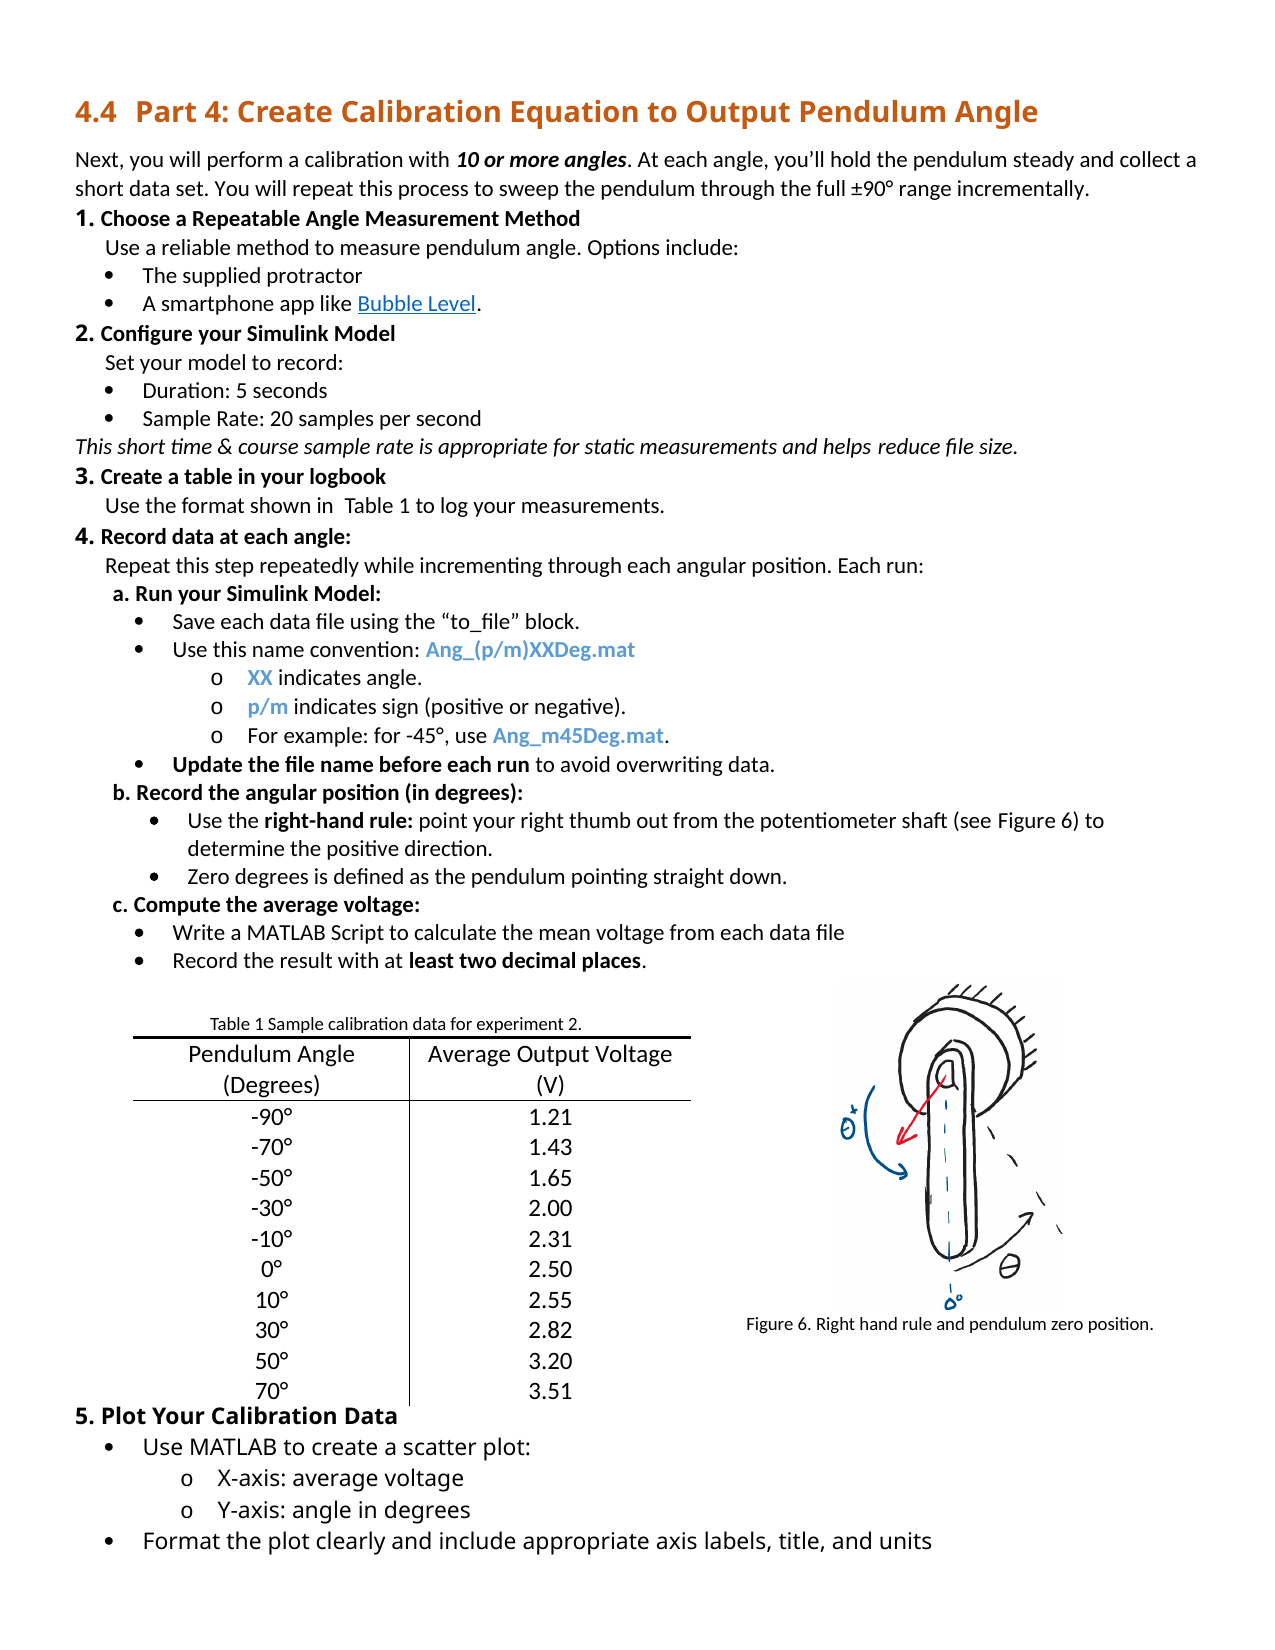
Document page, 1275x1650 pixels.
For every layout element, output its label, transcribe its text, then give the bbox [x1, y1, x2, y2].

list Record data at each angle: [75, 519, 1200, 551]
list Use the right-hand rule: point your right thumb out from the potentiometer shaft (see Figure 6) to determine the positive direction. [150, 806, 1200, 862]
list For example: for -45°, use Ang_m45Deg.mat. [210, 721, 1200, 750]
list Create a table in your logbook [75, 460, 1200, 492]
list Y-axis: angle in degrees [180, 1493, 1200, 1525]
text Repeat this step repeatedly while incrementing through each angular position. Each run: [75, 551, 1200, 579]
list Compute the average voltage: [112, 891, 1200, 918]
list Use MATLAB to create a scatter plot: [105, 1431, 1200, 1462]
list Record the result with at least two decimal places. [135, 947, 1200, 974]
list Use this name convention: Ang_(p/m)XXDeg.mat [135, 635, 1200, 663]
list Update the file name before each run to avoid overwriting data. [135, 750, 1200, 778]
subtitle Part 4: Create Calibration Equation to Output Pendulum Angle [75, 92, 1200, 131]
list Configure your Simulink Model [75, 317, 1200, 348]
text Set your model to record: [75, 348, 1200, 376]
list Sample Rate: 20 samples per second [105, 404, 1200, 432]
list XX indicates angle. [210, 663, 1200, 692]
list p/m indicates sign (positive or negative). [210, 692, 1200, 721]
list Write a MATLAB Script to calculate the mean voltage from each data file [135, 918, 1200, 947]
list X-axis: average voltage [180, 1462, 1200, 1493]
text Use the format shown in Table 1 to log your measurements. [75, 492, 1200, 519]
list A smartphone app like Bubble Level. [105, 289, 1200, 317]
list Save each data file using the “to_file” block. [135, 607, 1200, 635]
text Use a reliable method to measure pendulum angle. Options include: [75, 233, 1200, 261]
list Run your Simulink Model: [112, 579, 1200, 607]
picture [836, 982, 1064, 1312]
list Format the plot clearly and include appropriate axis labels, title, and units [105, 1525, 1200, 1556]
list Duration: 5 seconds [105, 376, 1200, 404]
list Choose a Repeatable Angle Measurement Method [75, 202, 1200, 233]
text Next, you will perform a calibration with 10 or more angles. At each angle, you’ll hold the pendulum steady and collect a short data set. You will repeat this process to sweep the pendulum through the full ±90° range incrementally. [75, 146, 1200, 202]
list Zero degrees is defined as the pendulum pointing straight down. [150, 862, 1200, 891]
list Plot Your Calibration Data [75, 1400, 1200, 1431]
list Record the angular position (in degrees): [112, 778, 1200, 806]
text This short time & course sample rate is appropriate for static measurements and helps reduce file size. [75, 432, 1200, 460]
list The supplied protractor [105, 261, 1200, 289]
